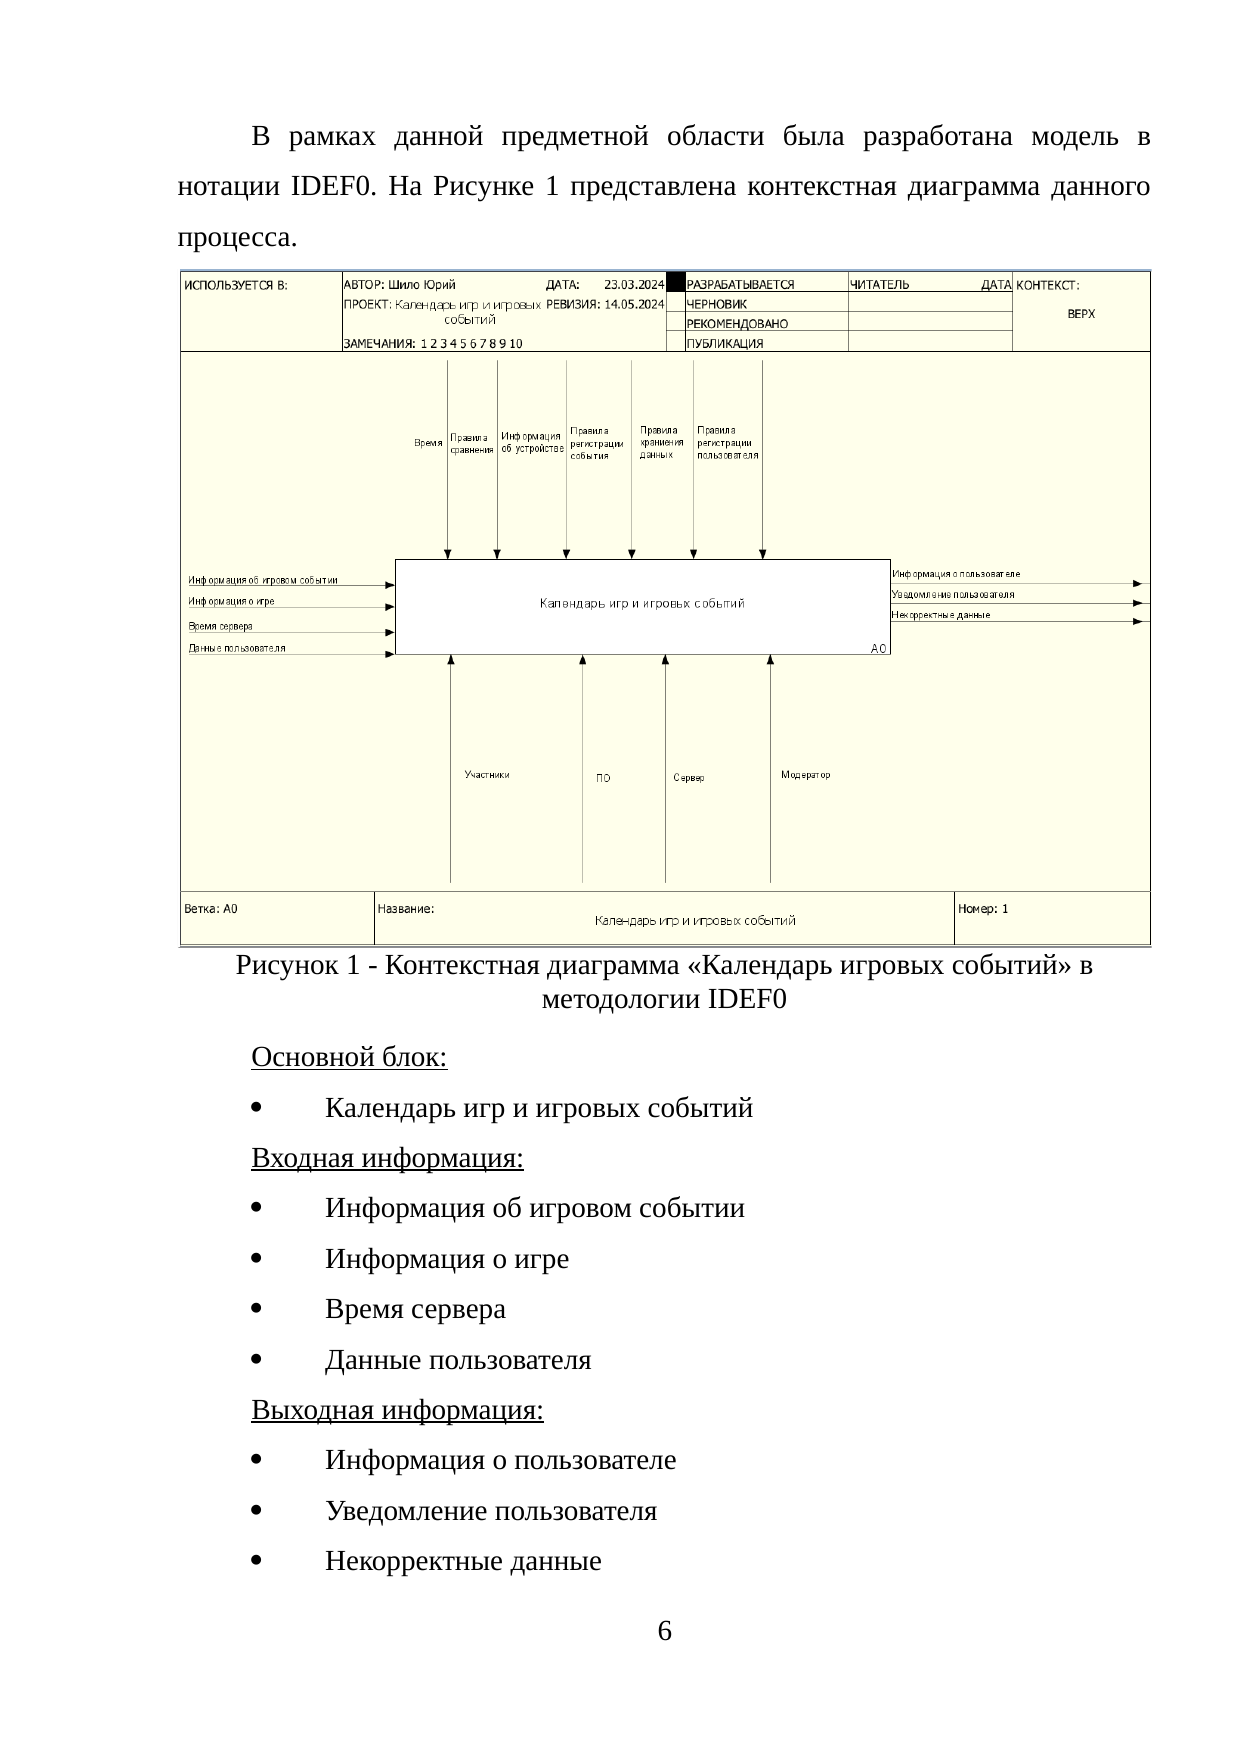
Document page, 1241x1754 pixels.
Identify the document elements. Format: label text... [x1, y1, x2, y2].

text В рамках данной предметной области была разработана модель в нотации IDEF0. На Рисунке 1 представлена контекстная диаграмма данного процесса. [177, 118, 1152, 252]
list Информация о пользователе [177, 1442, 1152, 1476]
text Выходная информация: [177, 1392, 1152, 1426]
list Время сервера [177, 1291, 1152, 1325]
text Основной блок: [177, 1039, 1152, 1073]
list Календарь игр и игровых событий [177, 1090, 1152, 1123]
list Информация о игре [177, 1241, 1152, 1274]
text Входная информация: [177, 1140, 1152, 1174]
list Уведомление пользователя [177, 1493, 1152, 1527]
list Информация об игровом событии [177, 1191, 1152, 1224]
list Некорректные данные [177, 1543, 1152, 1577]
text Рисунок 1 - Контекстная диаграмма «Календарь игровых событий» в методологии IDEF0 [177, 948, 1152, 1014]
list Данные пользователя [177, 1342, 1152, 1375]
picture [177, 269, 1152, 948]
